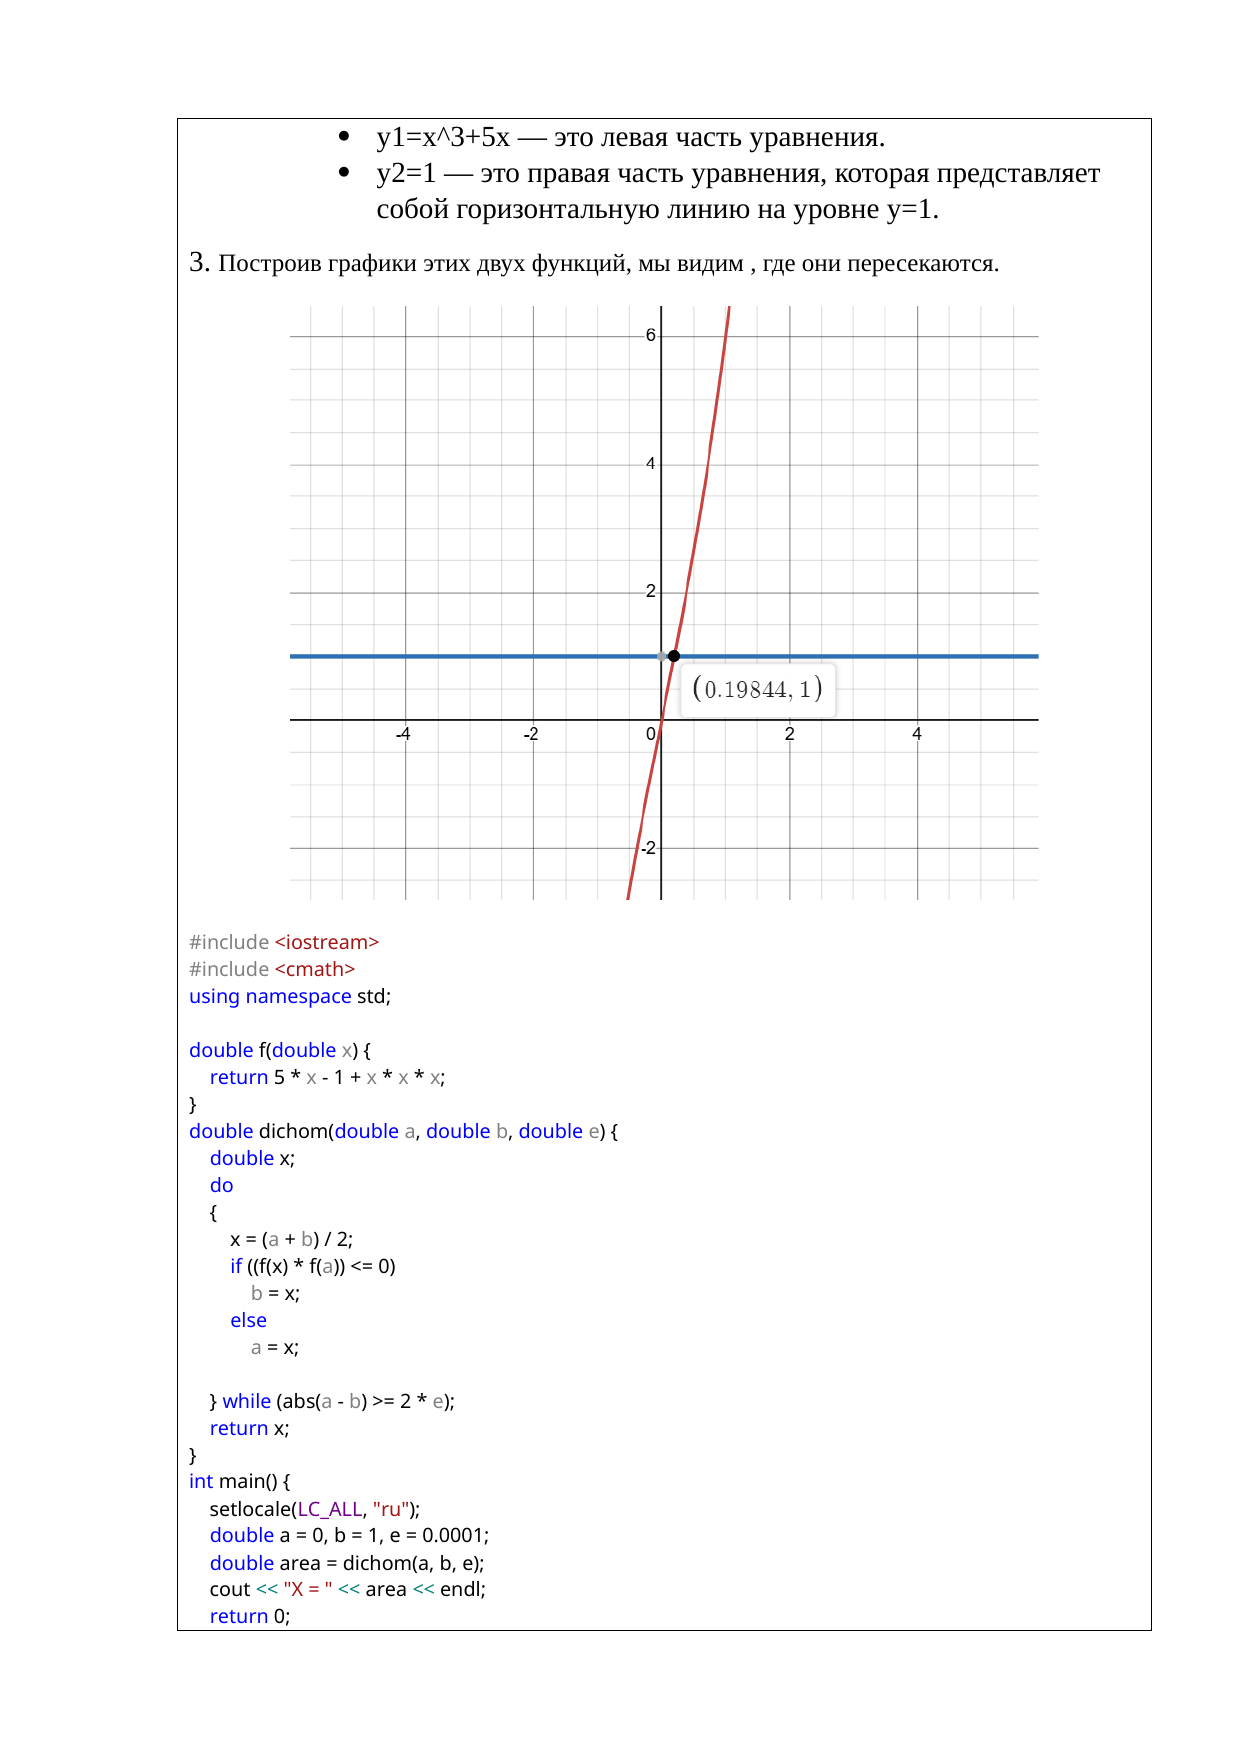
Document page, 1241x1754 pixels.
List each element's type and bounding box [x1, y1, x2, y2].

table_header [178, 119, 1151, 1630]
picture [290, 306, 1039, 900]
